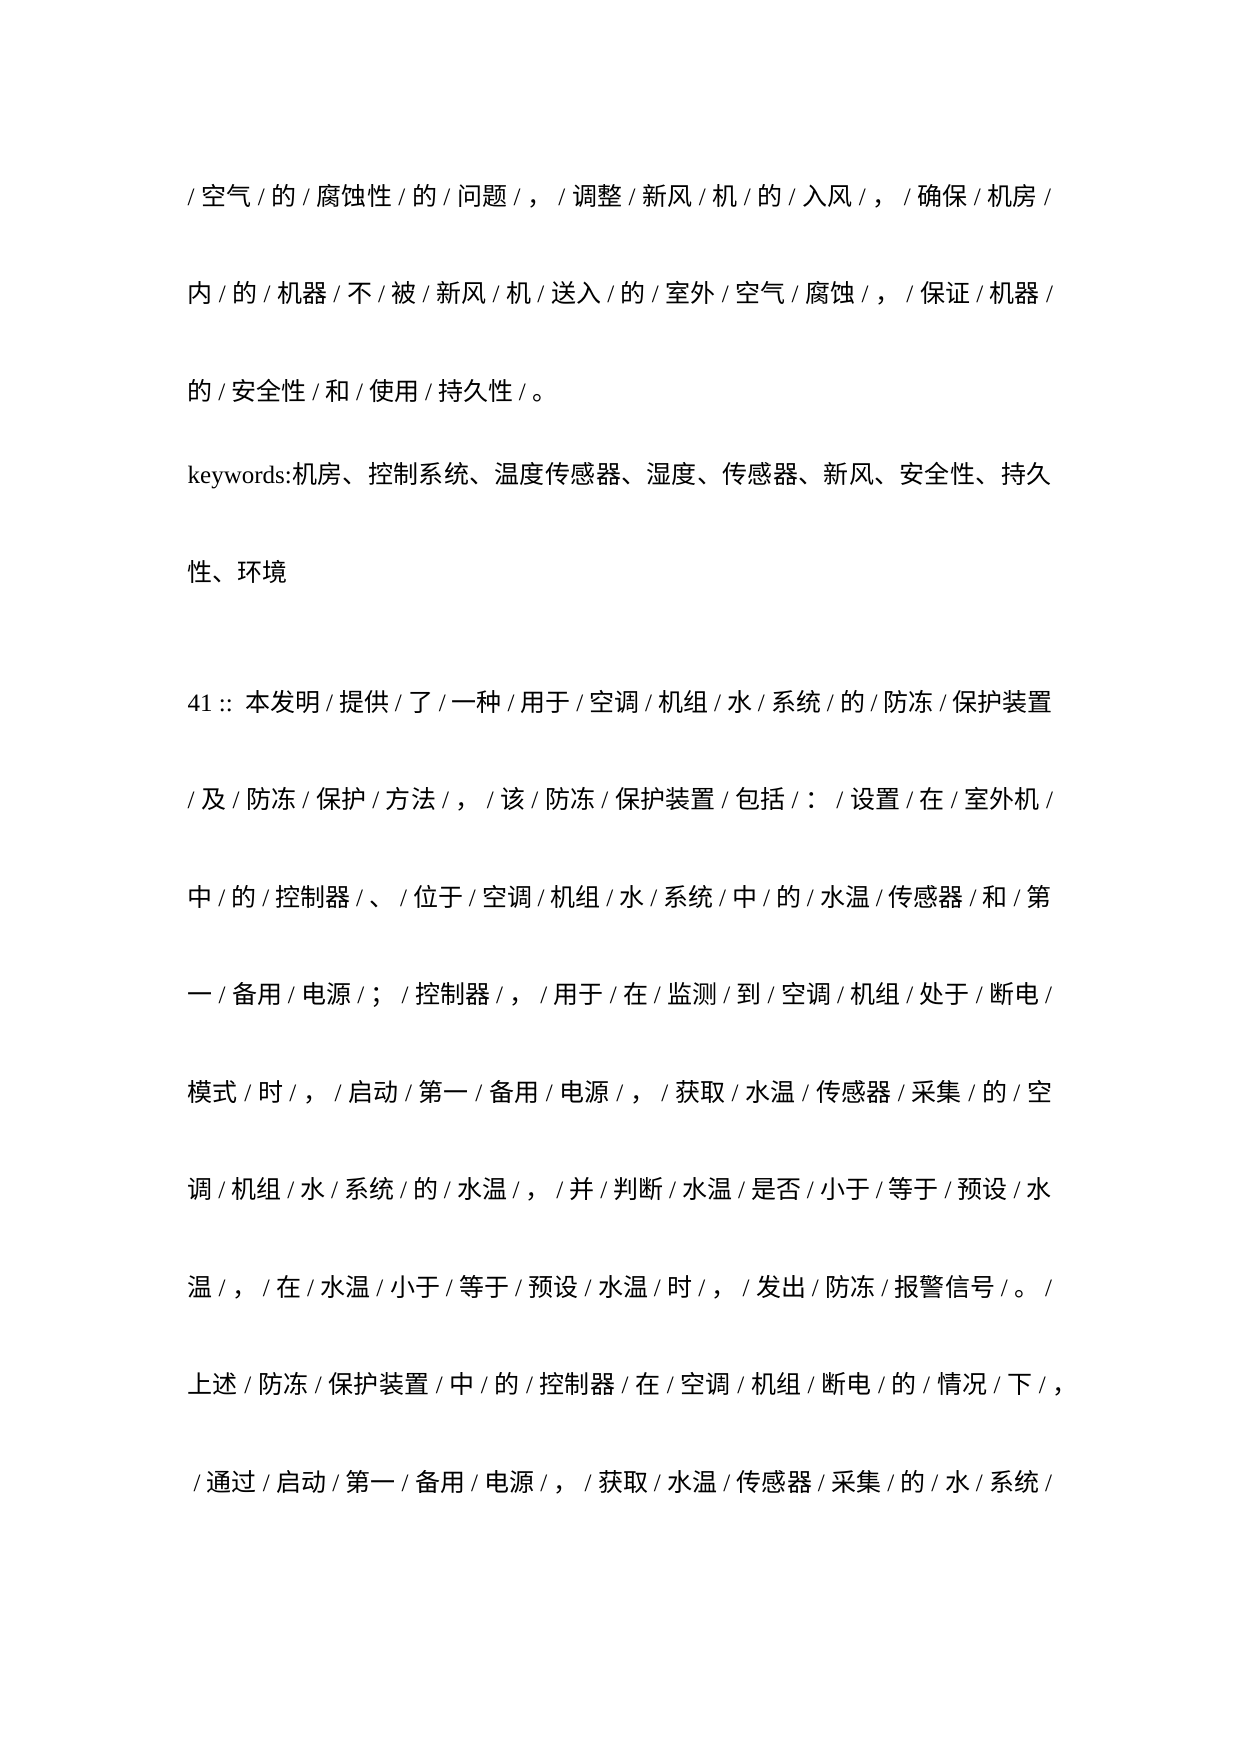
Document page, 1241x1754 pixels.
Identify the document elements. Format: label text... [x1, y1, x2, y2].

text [187, 668, 1053, 1513]
text keywords:机房、控制系统、温度传感器、湿度、传感器、新风、安全性、持久性、环境 [187, 440, 1053, 603]
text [187, 162, 1053, 422]
